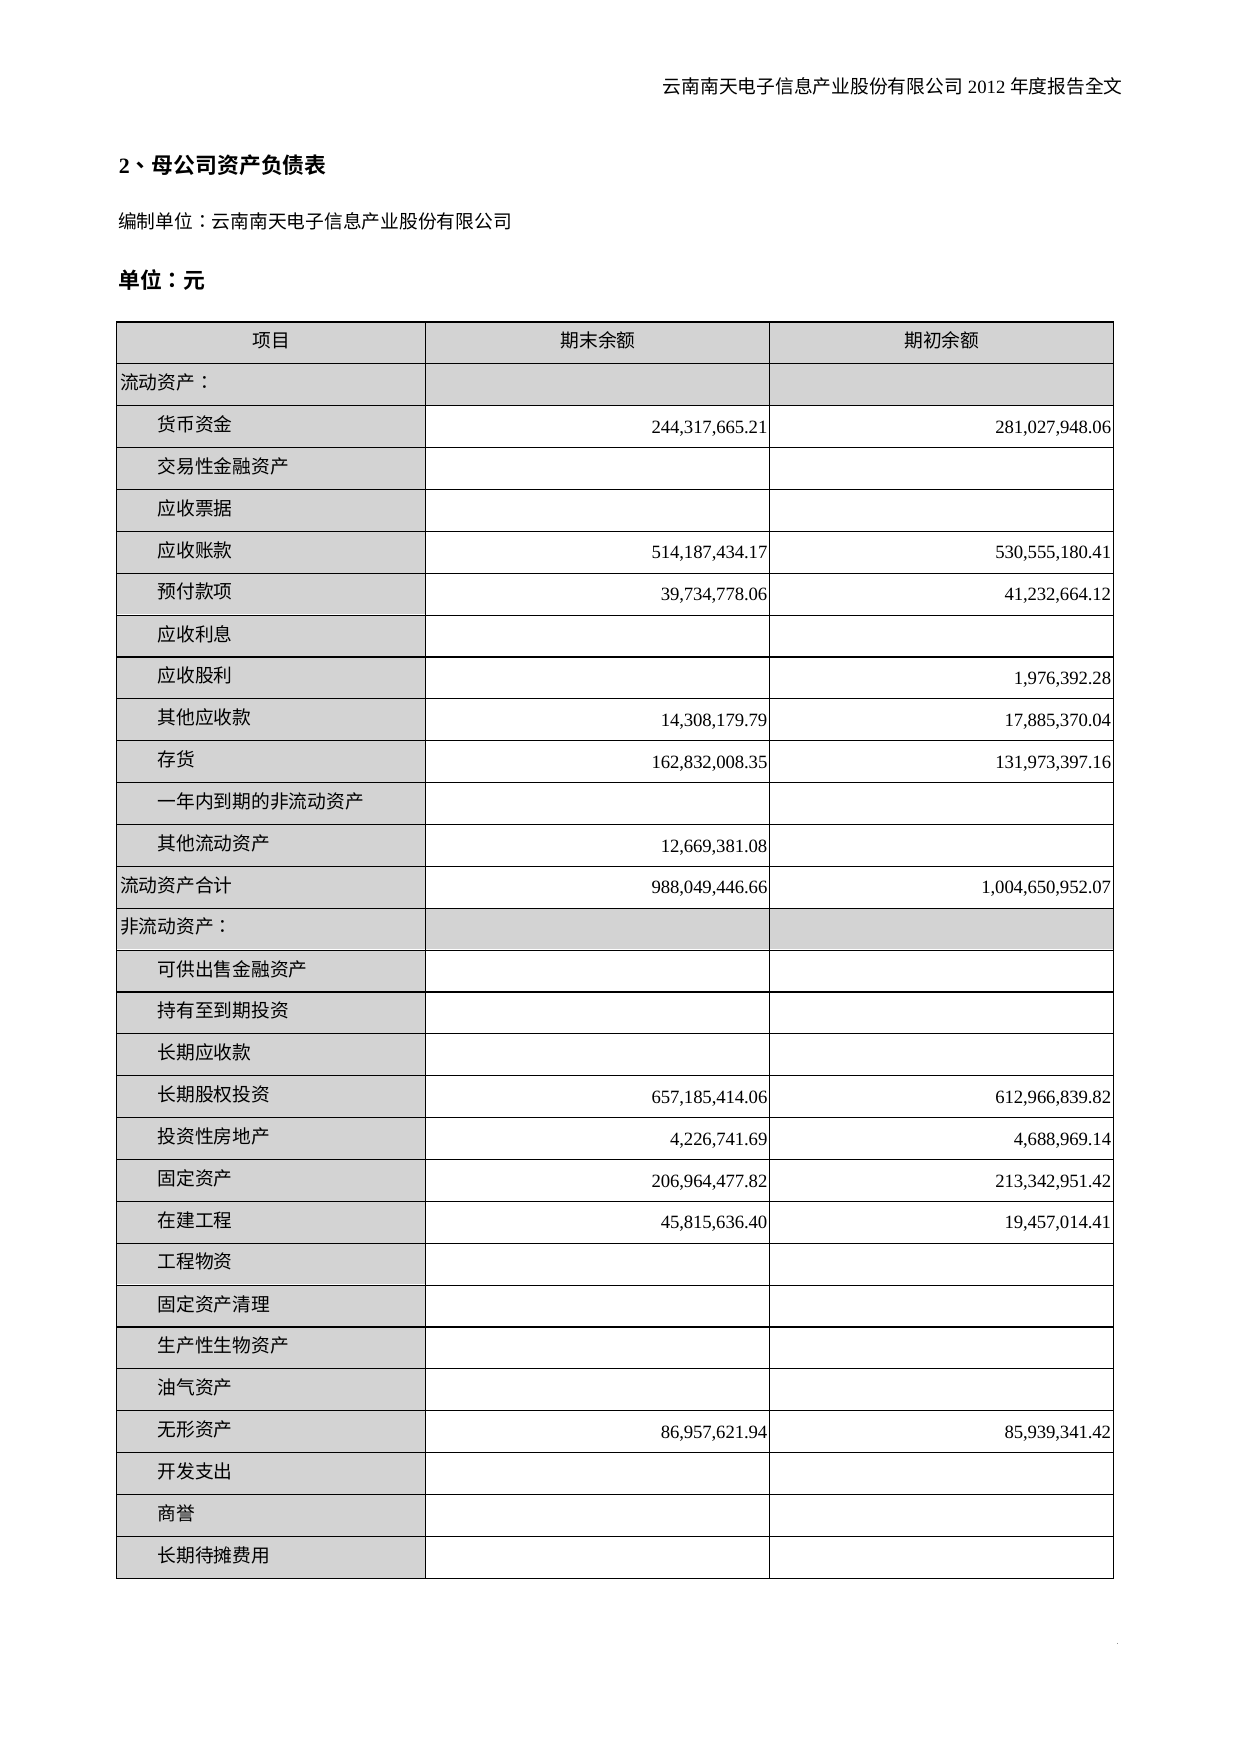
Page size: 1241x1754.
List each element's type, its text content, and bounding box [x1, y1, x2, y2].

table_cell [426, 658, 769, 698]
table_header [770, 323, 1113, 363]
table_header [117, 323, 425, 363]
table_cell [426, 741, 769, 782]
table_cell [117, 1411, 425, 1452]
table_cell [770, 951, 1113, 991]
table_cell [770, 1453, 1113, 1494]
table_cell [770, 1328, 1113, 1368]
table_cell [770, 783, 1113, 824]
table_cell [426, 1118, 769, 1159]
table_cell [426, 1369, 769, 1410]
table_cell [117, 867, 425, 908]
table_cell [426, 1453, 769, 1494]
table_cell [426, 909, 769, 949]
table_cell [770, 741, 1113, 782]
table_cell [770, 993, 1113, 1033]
text 编制单位：云南南天电子信息产业股份有限公司 [118, 208, 1124, 233]
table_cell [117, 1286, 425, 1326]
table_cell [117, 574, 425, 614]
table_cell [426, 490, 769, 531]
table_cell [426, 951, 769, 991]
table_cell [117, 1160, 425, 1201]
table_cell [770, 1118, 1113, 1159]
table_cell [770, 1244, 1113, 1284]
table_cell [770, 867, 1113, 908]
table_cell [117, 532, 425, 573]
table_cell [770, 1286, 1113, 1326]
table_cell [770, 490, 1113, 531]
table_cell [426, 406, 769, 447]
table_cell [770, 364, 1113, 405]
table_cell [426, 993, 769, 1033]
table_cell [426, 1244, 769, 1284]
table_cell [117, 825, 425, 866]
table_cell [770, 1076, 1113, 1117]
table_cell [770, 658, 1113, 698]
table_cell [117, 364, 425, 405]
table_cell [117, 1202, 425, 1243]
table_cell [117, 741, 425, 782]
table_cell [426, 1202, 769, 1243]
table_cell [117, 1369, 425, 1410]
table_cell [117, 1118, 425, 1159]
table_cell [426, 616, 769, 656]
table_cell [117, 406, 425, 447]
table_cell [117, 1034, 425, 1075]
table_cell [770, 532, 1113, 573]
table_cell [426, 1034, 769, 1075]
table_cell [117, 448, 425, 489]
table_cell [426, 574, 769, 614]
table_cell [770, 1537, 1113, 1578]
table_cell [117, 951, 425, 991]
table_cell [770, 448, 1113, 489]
subtitle 2、母公司资产负债表 [119, 146, 1124, 180]
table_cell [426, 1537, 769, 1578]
subtitle 单位：元 [118, 264, 1124, 294]
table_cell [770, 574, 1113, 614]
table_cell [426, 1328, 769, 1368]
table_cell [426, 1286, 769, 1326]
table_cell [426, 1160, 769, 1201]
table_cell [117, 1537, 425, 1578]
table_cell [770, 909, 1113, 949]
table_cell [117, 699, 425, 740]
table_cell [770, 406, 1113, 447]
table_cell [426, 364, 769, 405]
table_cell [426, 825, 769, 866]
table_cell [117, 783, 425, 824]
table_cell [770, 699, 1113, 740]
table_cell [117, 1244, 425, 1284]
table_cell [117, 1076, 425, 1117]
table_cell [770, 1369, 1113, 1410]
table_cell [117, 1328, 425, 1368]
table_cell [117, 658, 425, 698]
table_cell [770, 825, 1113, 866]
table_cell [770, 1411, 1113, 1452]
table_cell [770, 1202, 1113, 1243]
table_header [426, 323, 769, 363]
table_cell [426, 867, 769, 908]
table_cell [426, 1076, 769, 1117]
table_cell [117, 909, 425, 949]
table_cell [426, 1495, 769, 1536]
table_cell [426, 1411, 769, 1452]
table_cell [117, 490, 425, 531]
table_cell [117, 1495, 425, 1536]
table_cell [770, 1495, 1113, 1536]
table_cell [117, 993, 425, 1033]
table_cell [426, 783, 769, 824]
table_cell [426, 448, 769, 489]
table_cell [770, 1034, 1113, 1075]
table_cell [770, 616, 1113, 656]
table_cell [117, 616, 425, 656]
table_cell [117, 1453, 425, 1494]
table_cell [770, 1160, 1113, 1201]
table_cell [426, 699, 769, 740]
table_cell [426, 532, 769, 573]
